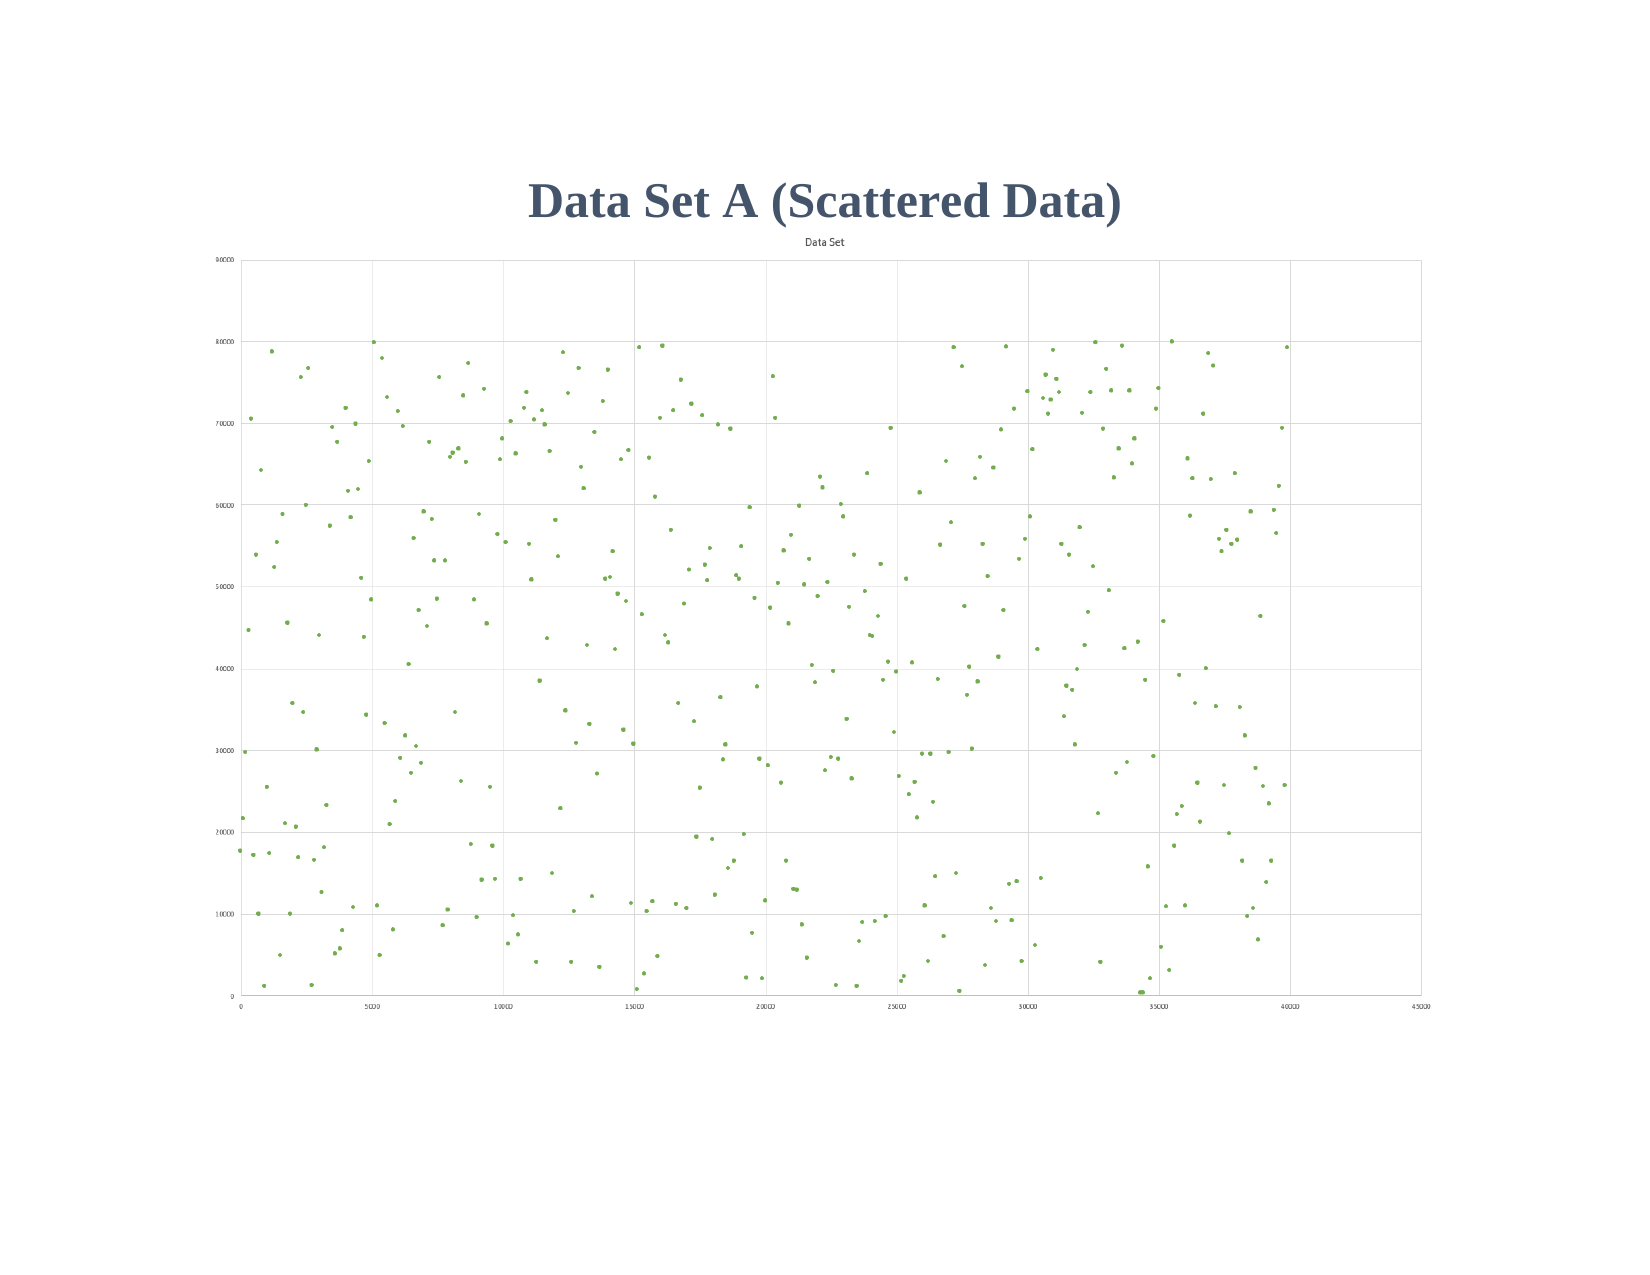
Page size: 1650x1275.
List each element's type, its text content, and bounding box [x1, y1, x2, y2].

picture [212, 232, 1438, 1014]
